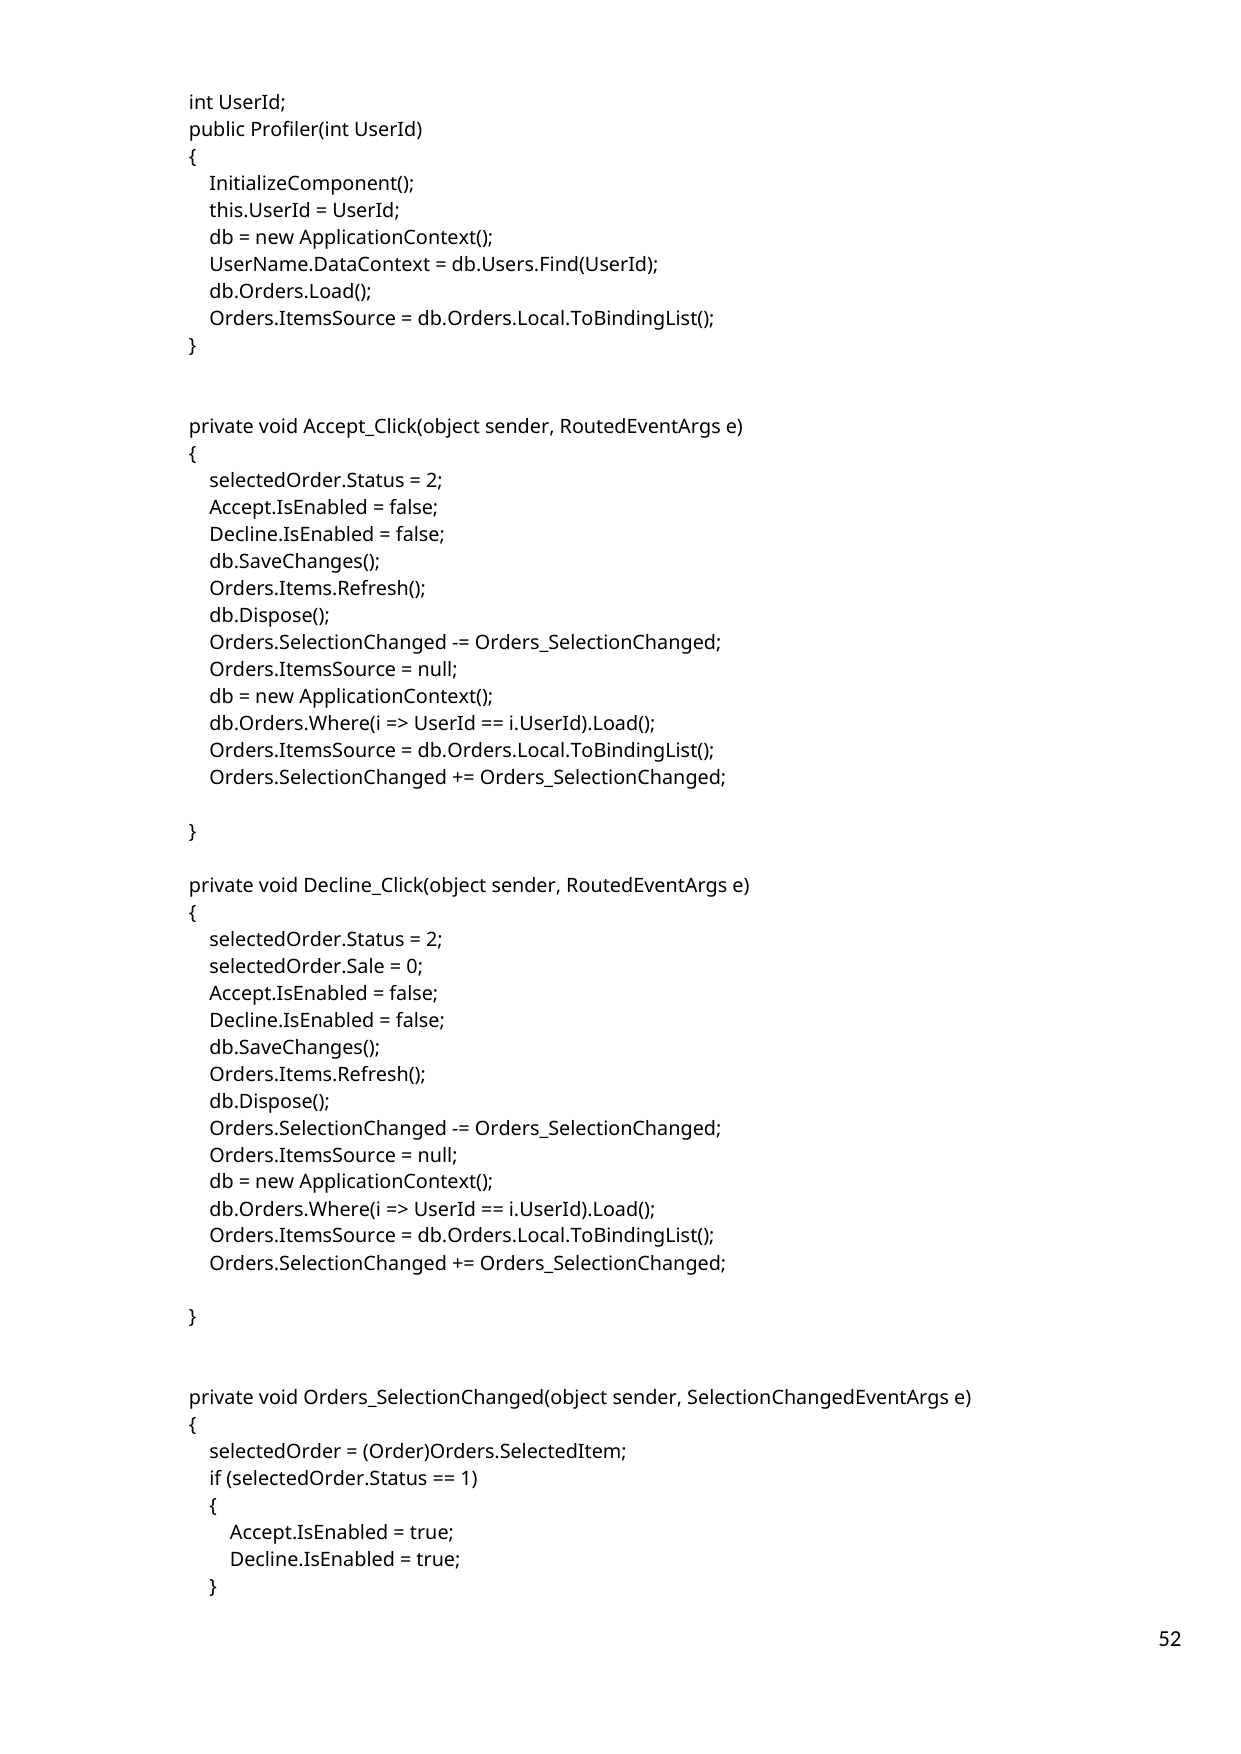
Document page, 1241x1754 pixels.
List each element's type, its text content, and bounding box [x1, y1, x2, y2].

text db.Dispose(); [148, 601, 1181, 628]
text Orders.SelectionChanged += Orders_SelectionChanged; [148, 1249, 1181, 1276]
text if (selectedOrder.Status == 1) [148, 1464, 1181, 1492]
text Orders.ItemsSource = db.Orders.Local.ToBindingList(); [148, 1222, 1181, 1249]
text Accept.IsEnabled = false; [148, 979, 1181, 1006]
text } [148, 1572, 1181, 1599]
text this.UserId = UserId; [148, 197, 1181, 223]
text Orders.SelectionChanged -= Orders_SelectionChanged; [148, 628, 1181, 655]
text selectedOrder.Sale = 0; [148, 952, 1181, 979]
text db.SaveChanges(); [148, 547, 1181, 574]
text Orders.SelectionChanged += Orders_SelectionChanged; [148, 763, 1181, 790]
text UserName.DataContext = db.Users.Find(UserId); [148, 251, 1181, 277]
text { [148, 1411, 1181, 1438]
text selectedOrder = (Order)Orders.SelectedItem; [148, 1438, 1181, 1464]
text Decline.IsEnabled = false; [148, 520, 1181, 547]
text Orders.ItemsSource = null; [148, 655, 1181, 682]
text Decline.IsEnabled = true; [148, 1546, 1181, 1572]
text private void Accept_Click(object sender, RoutedEventArgs e) [148, 412, 1181, 439]
text int UserId; [148, 89, 1181, 116]
text Orders.SelectionChanged -= Orders_SelectionChanged; [148, 1114, 1181, 1141]
text private void Orders_SelectionChanged(object sender, SelectionChangedEventArgs e) [148, 1384, 1181, 1411]
text selectedOrder.Status = 2; [148, 925, 1181, 952]
text Orders.Items.Refresh(); [148, 1060, 1181, 1087]
text Accept.IsEnabled = false; [148, 493, 1181, 520]
text { [148, 898, 1181, 925]
text Orders.ItemsSource = db.Orders.Local.ToBindingList(); [148, 304, 1181, 331]
text private void Decline_Click(object sender, RoutedEventArgs e) [148, 871, 1181, 898]
text selectedOrder.Status = 2; [148, 466, 1181, 493]
text db.Orders.Where(i => UserId == i.UserId).Load(); [148, 1195, 1181, 1222]
text Orders.Items.Refresh(); [148, 574, 1181, 601]
text public Profiler(int UserId) [148, 116, 1181, 143]
text InitializeComponent(); [148, 169, 1181, 197]
text { [148, 1492, 1181, 1518]
text db.Dispose(); [148, 1087, 1181, 1114]
text } [148, 331, 1181, 358]
text db = new ApplicationContext(); [148, 682, 1181, 709]
text Accept.IsEnabled = true; [148, 1518, 1181, 1546]
text db = new ApplicationContext(); [148, 1168, 1181, 1195]
text { [148, 439, 1181, 466]
text db.SaveChanges(); [148, 1033, 1181, 1060]
text { [148, 143, 1181, 169]
text db.Orders.Load(); [148, 277, 1181, 304]
text Orders.ItemsSource = db.Orders.Local.ToBindingList(); [148, 736, 1181, 763]
text db.Orders.Where(i => UserId == i.UserId).Load(); [148, 709, 1181, 736]
text db = new ApplicationContext(); [148, 223, 1181, 251]
text Decline.IsEnabled = false; [148, 1006, 1181, 1033]
text } [148, 817, 1181, 844]
text Orders.ItemsSource = null; [148, 1141, 1181, 1168]
text } [148, 1303, 1181, 1330]
